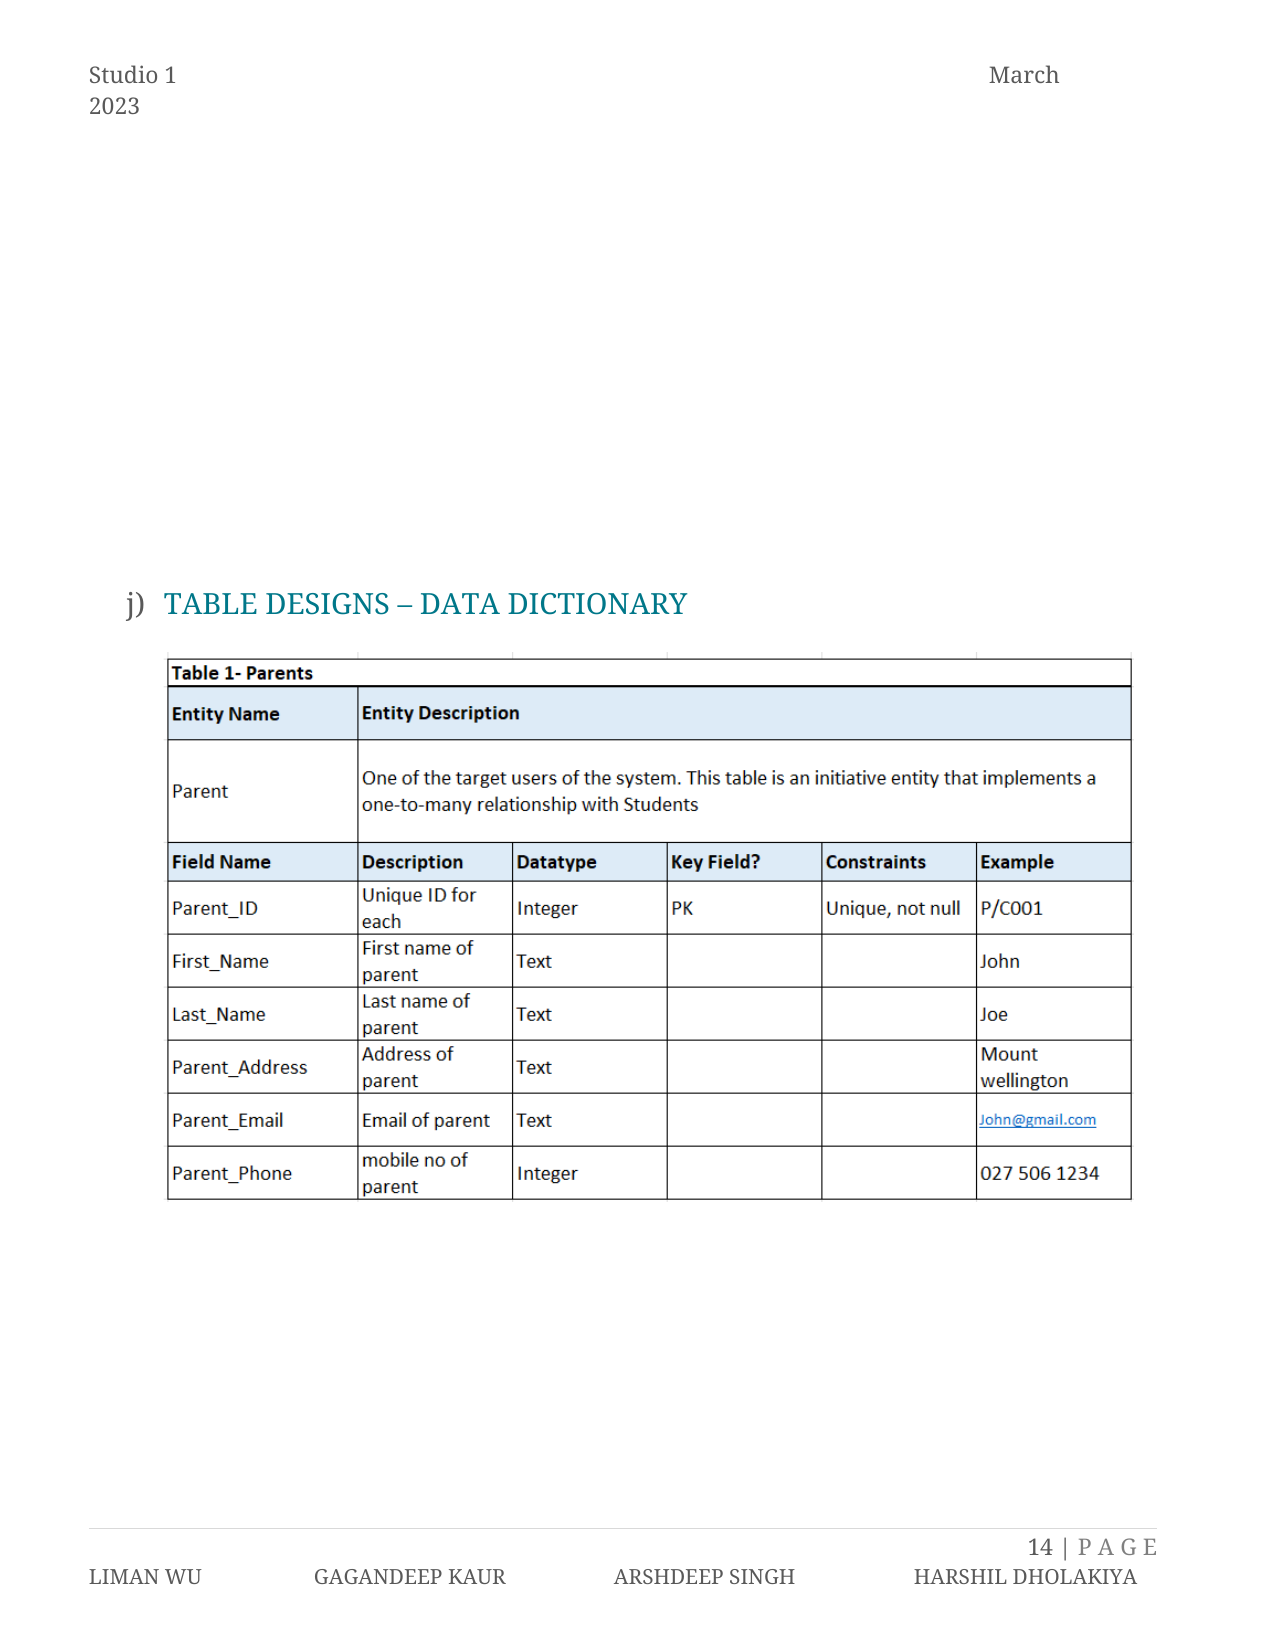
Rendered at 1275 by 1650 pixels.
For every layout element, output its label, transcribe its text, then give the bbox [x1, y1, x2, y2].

picture [163, 652, 1134, 1202]
subtitle Table Designs – Data Dictionary [126, 583, 1157, 623]
